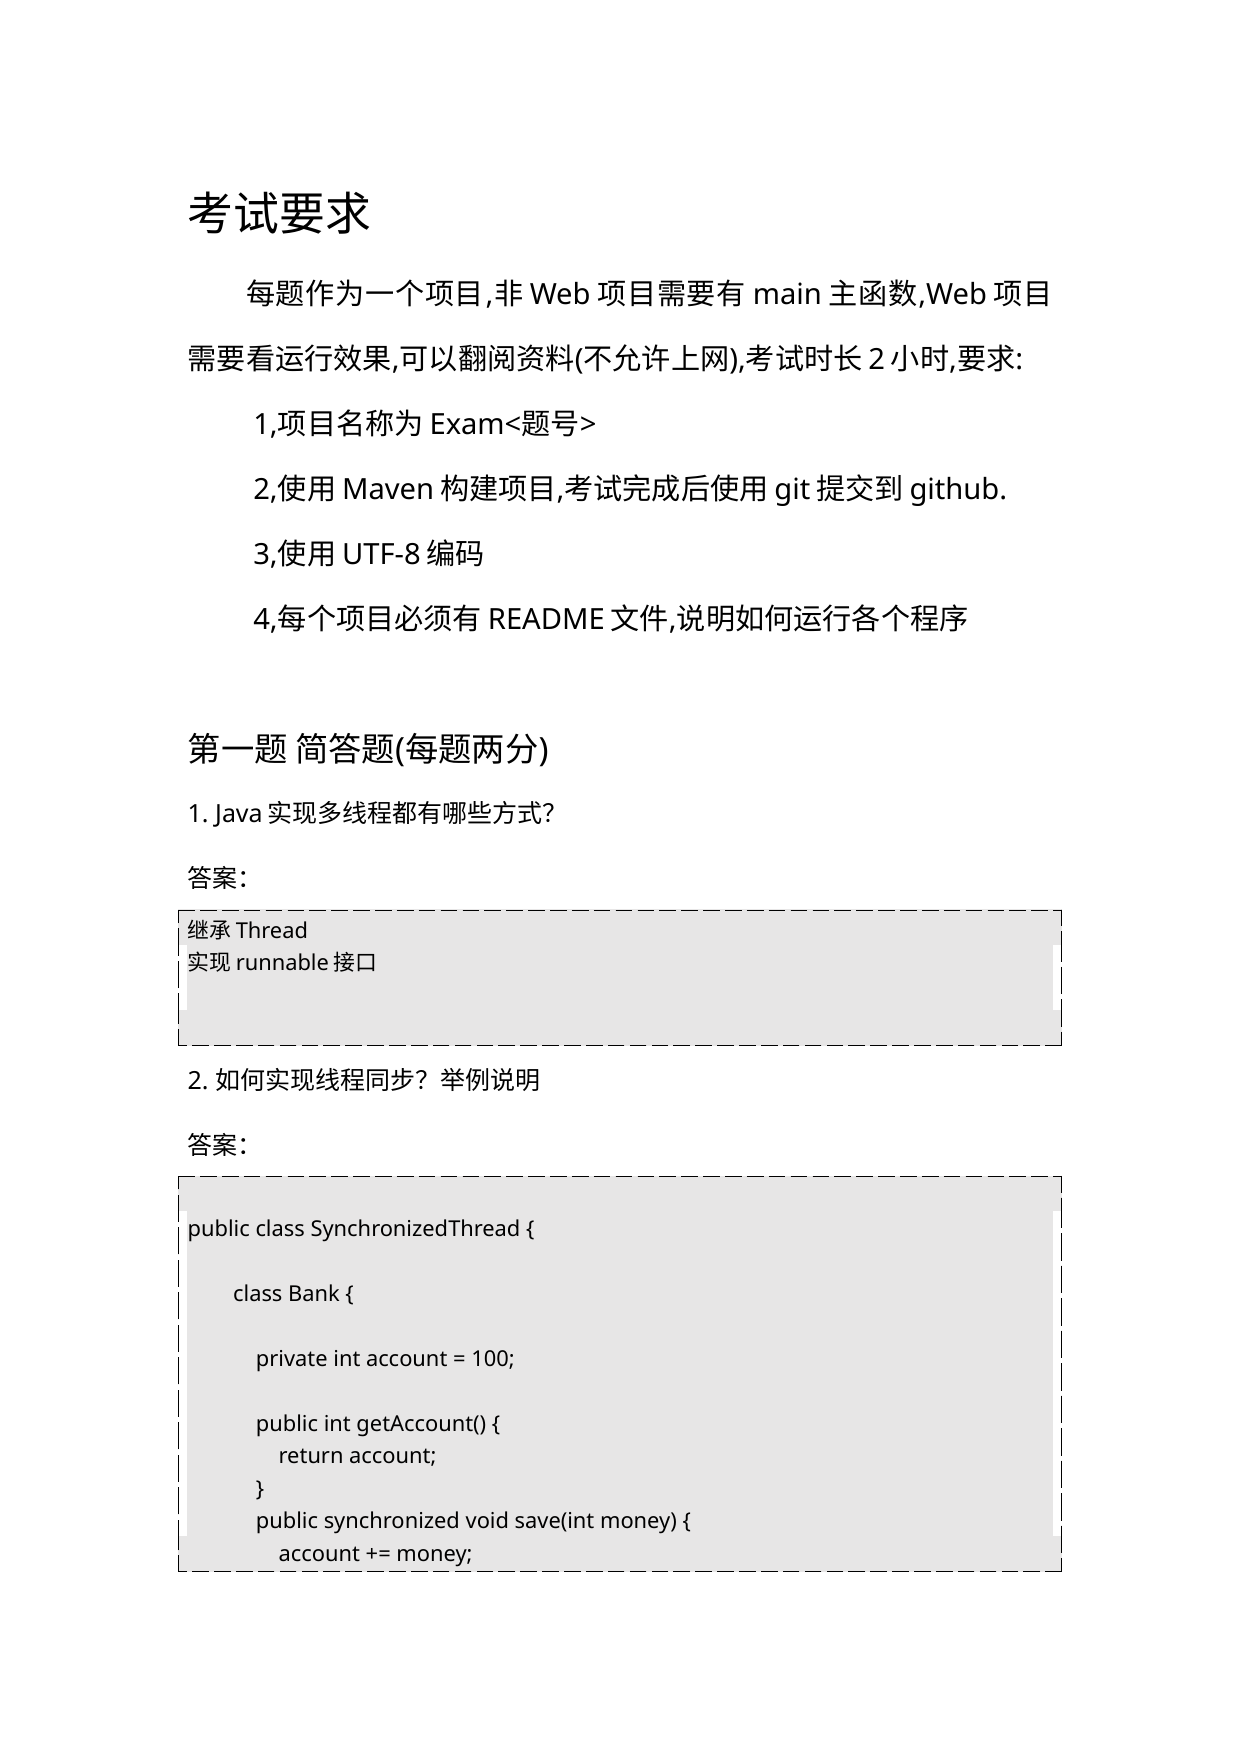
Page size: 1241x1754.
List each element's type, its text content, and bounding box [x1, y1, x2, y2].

text 第一题 简答题(每题两分) [187, 714, 1053, 779]
text 1. Java实现多线程都有哪些方式？ [187, 779, 1053, 844]
text 答案： [187, 1111, 1053, 1176]
text class Bank { [187, 1276, 1053, 1309]
text 2,使用Maven构建项目,考试完成后使用git提交到github. [253, 454, 1053, 519]
text 实现runnable接口 [187, 945, 1053, 978]
text 1,项目名称为Exam<题号> [253, 389, 1053, 454]
text 考试要求 [187, 162, 1053, 259]
text public int getAccount() { [187, 1406, 1053, 1439]
text public class SynchronizedThread { [187, 1211, 1053, 1244]
text public synchronized void save(int money) { [187, 1504, 1053, 1533]
text 2. 如何实现线程同步？举例说明 [187, 1046, 1053, 1111]
text 继承Thread [178, 909, 1062, 945]
text private int account = 100; [187, 1341, 1053, 1374]
text 3,使用UTF-8编码 [253, 519, 1053, 584]
text 每题作为一个项目,非Web项目需要有main主函数,Web项目需要看运行效果,可以翻阅资料(不允许上网),考试时长2小时,要求: [187, 259, 1053, 389]
text } [187, 1471, 1053, 1504]
text 4,每个项目必须有README文件,说明如何运行各个程序 [253, 584, 1053, 649]
text 答案： [187, 844, 1053, 909]
text return account; [187, 1439, 1053, 1471]
text account += money; [178, 1533, 1062, 1572]
